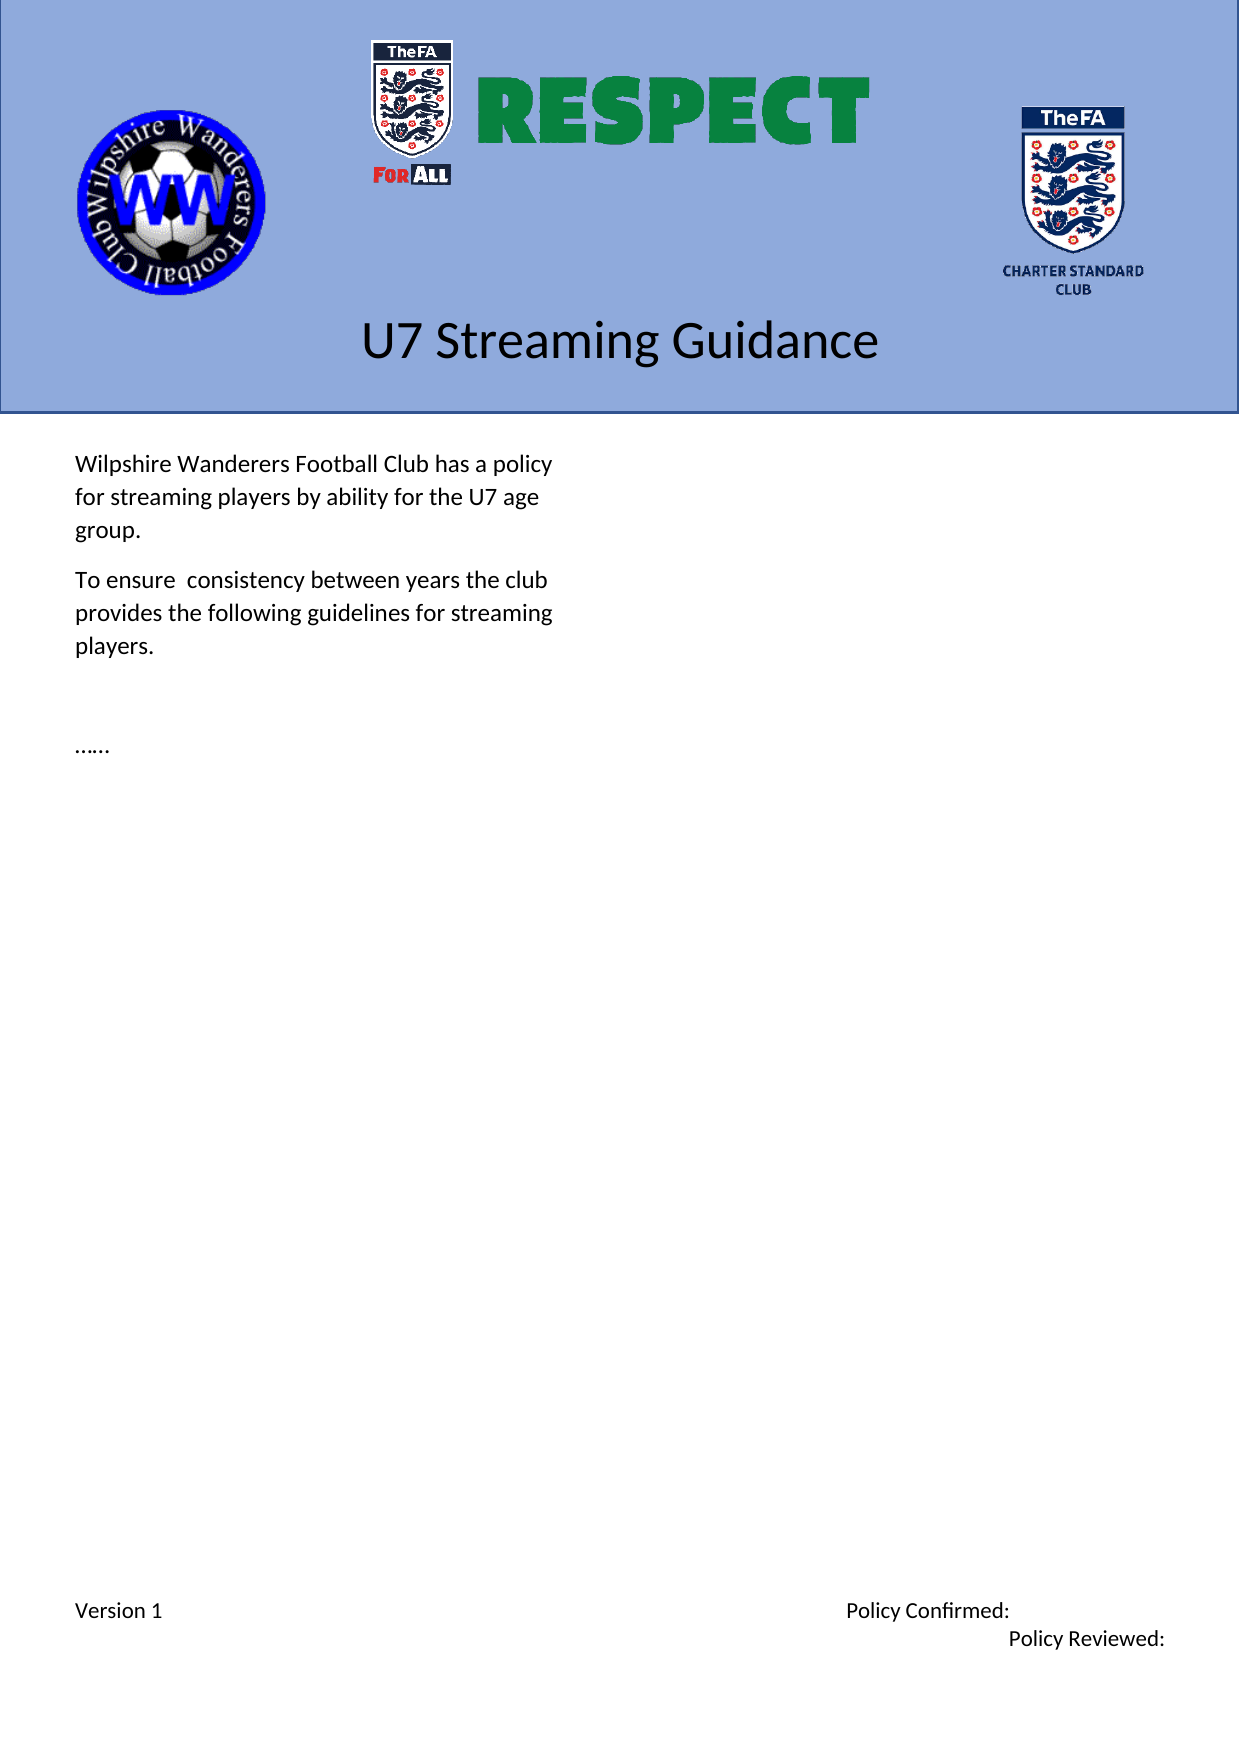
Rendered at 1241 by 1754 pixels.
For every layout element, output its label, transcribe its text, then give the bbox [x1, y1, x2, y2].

text U7 Streaming Guidance [75, 305, 1165, 372]
text To ensure consistency between years the club provides the following guidelines for streaming players. [75, 564, 583, 660]
picture [974, 103, 1172, 300]
text Wilpshire Wanderers Football Club has a policy for streaming players by ability for the U7 age group. [75, 448, 583, 545]
picture [371, 40, 870, 185]
text …… [75, 729, 583, 759]
picture [75, 103, 269, 300]
